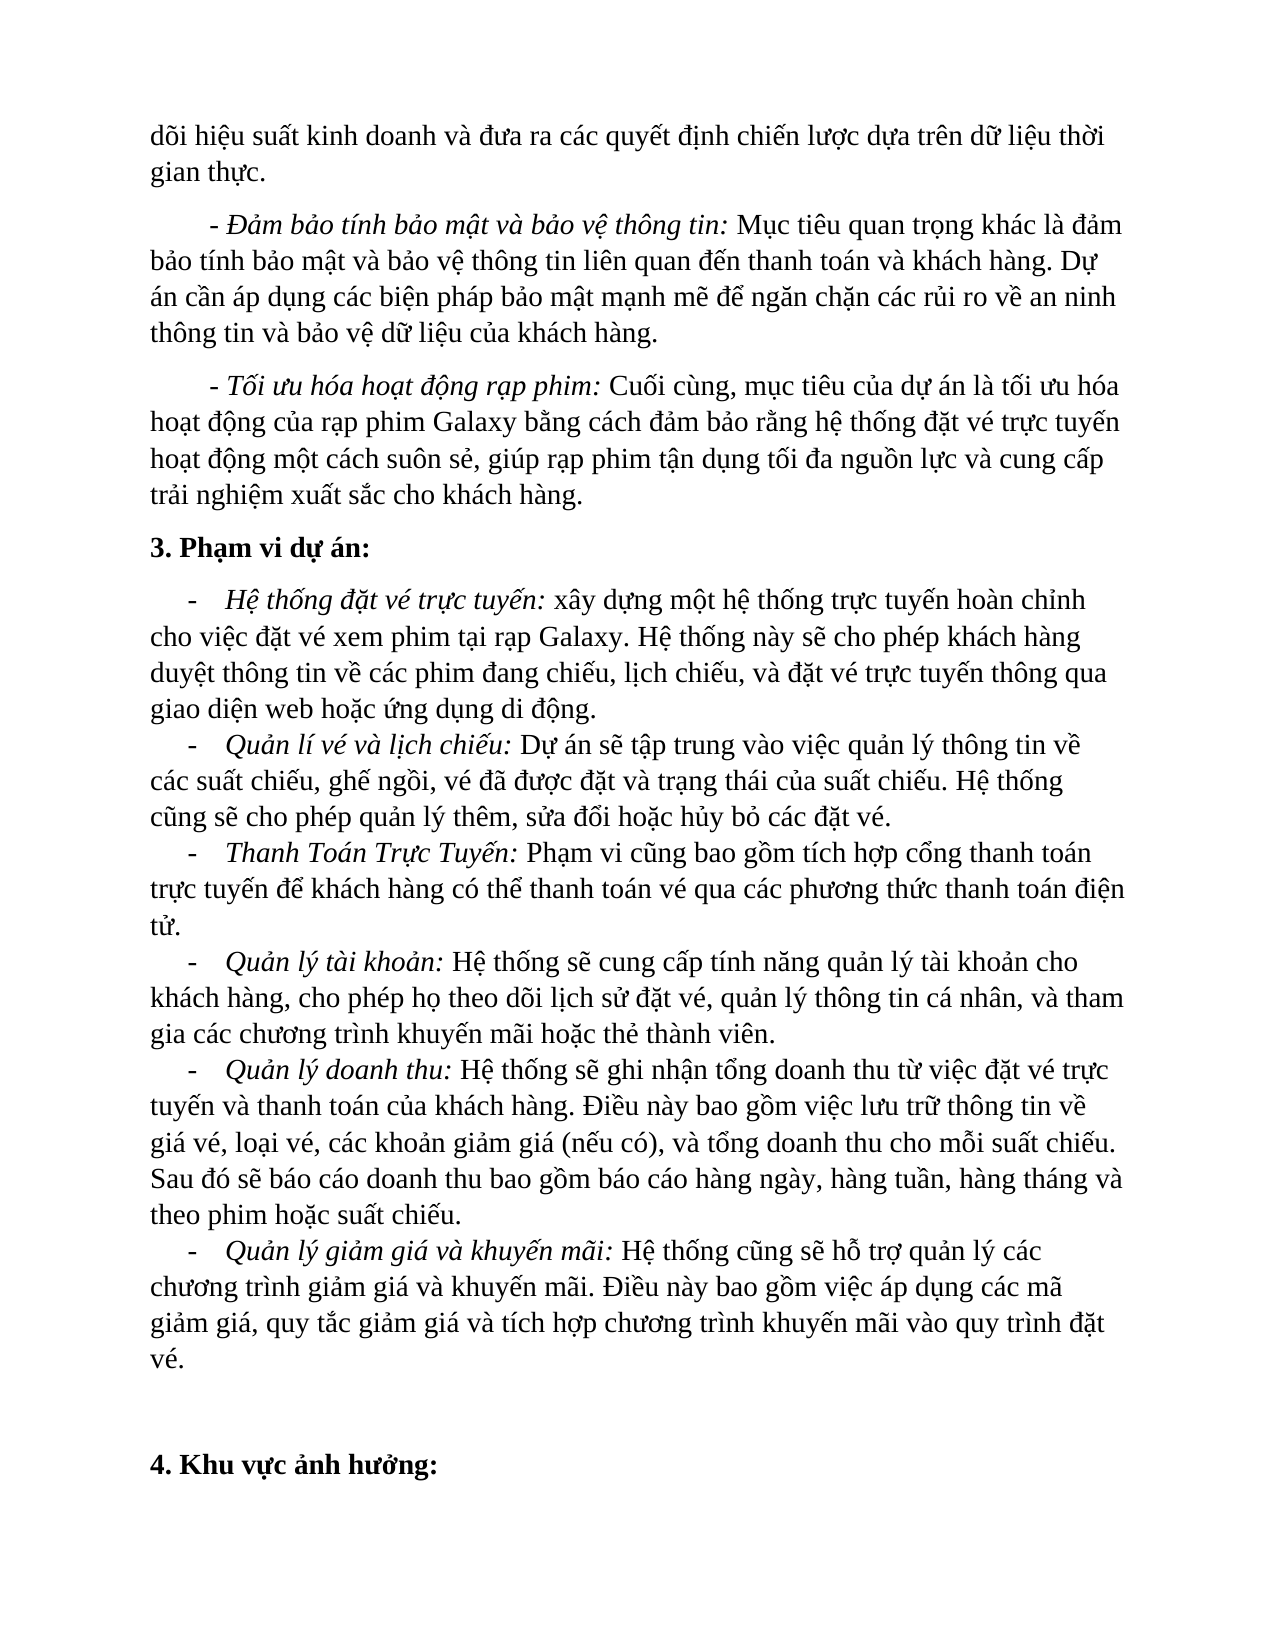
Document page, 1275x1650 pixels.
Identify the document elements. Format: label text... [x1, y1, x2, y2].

list Quản lý giảm giá và khuyến mãi: Hệ thống cũng sẽ hỗ trợ quản lý các chương trình giảm giá và khuyến mãi. Điều này bao gồm việc áp dụng các mã giảm giá, quy tắc giảm giá và tích hợp chương trình khuyến mãi vào quy trình đặt vé. [150, 1233, 1125, 1375]
text - Tối ưu hóa hoạt động rạp phim: Cuối cùng, mục tiêu của dự án là tối ưu hóa hoạt động của rạp phim Galaxy bằng cách đảm bảo rằng hệ thống đặt vé trực tuyến hoạt động một cách suôn sẻ, giúp rạp phim tận dụng tối đa nguồn lực và cung cấp trải nghiệm xuất sắc cho khách hàng. [150, 368, 1125, 510]
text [150, 118, 1125, 188]
list Quản lý doanh thu: Hệ thống sẽ ghi nhận tổng doanh thu từ việc đặt vé trực tuyến và thanh toán của khách hàng. Điều này bao gồm việc lưu trữ thông tin về giá vé, loại vé, các khoản giảm giá (nếu có), và tổng doanh thu cho mỗi suất chiếu. Sau đó sẽ báo cáo doanh thu bao gồm báo cáo hàng ngày, hàng tuần, hàng tháng và theo phim hoặc suất chiếu. [150, 1052, 1125, 1231]
list Thanh Toán Trực Tuyến: Phạm vi cũng bao gồm tích hợp cổng thanh toán trực tuyến để khách hàng có thể thanh toán vé qua các phương thức thanh toán điện tử. [150, 836, 1125, 941]
list Hệ thống đặt vé trực tuyến: xây dựng một hệ thống trực tuyến hoàn chỉnh cho việc đặt vé xem phim tại rạp Galaxy. Hệ thống này sẽ cho phép khách hàng duyệt thông tin về các phim đang chiếu, lịch chiếu, và đặt vé trực tuyến thông qua giao diện web hoặc ứng dụng di động. [150, 582, 1125, 724]
list Quản lí vé và lịch chiếu: Dự án sẽ tập trung vào việc quản lý thông tin về các suất chiếu, ghế ngồi, vé đã được đặt và trạng thái của suất chiếu. Hệ thống cũng sẽ cho phép quản lý thêm, sửa đổi hoặc hủy bỏ các đặt vé. [150, 727, 1125, 833]
text 3. Phạm vi dự án: [150, 530, 1125, 563]
text 4. Khu vực ảnh hưởng: [150, 1447, 1125, 1481]
text - Đảm bảo tính bảo mật và bảo vệ thông tin: Mục tiêu quan trọng khác là đảm bảo tính bảo mật và bảo vệ thông tin liên quan đến thanh toán và khách hàng. Dự án cần áp dụng các biện pháp bảo mật mạnh mẽ để ngăn chặn các rủi ro về an ninh thông tin và bảo vệ dữ liệu của khách hàng. [150, 207, 1125, 349]
list Quản lý tài khoản: Hệ thống sẽ cung cấp tính năng quản lý tài khoản cho khách hàng, cho phép họ theo dõi lịch sử đặt vé, quản lý thông tin cá nhân, và tham gia các chương trình khuyến mãi hoặc thẻ thành viên. [150, 944, 1125, 1050]
